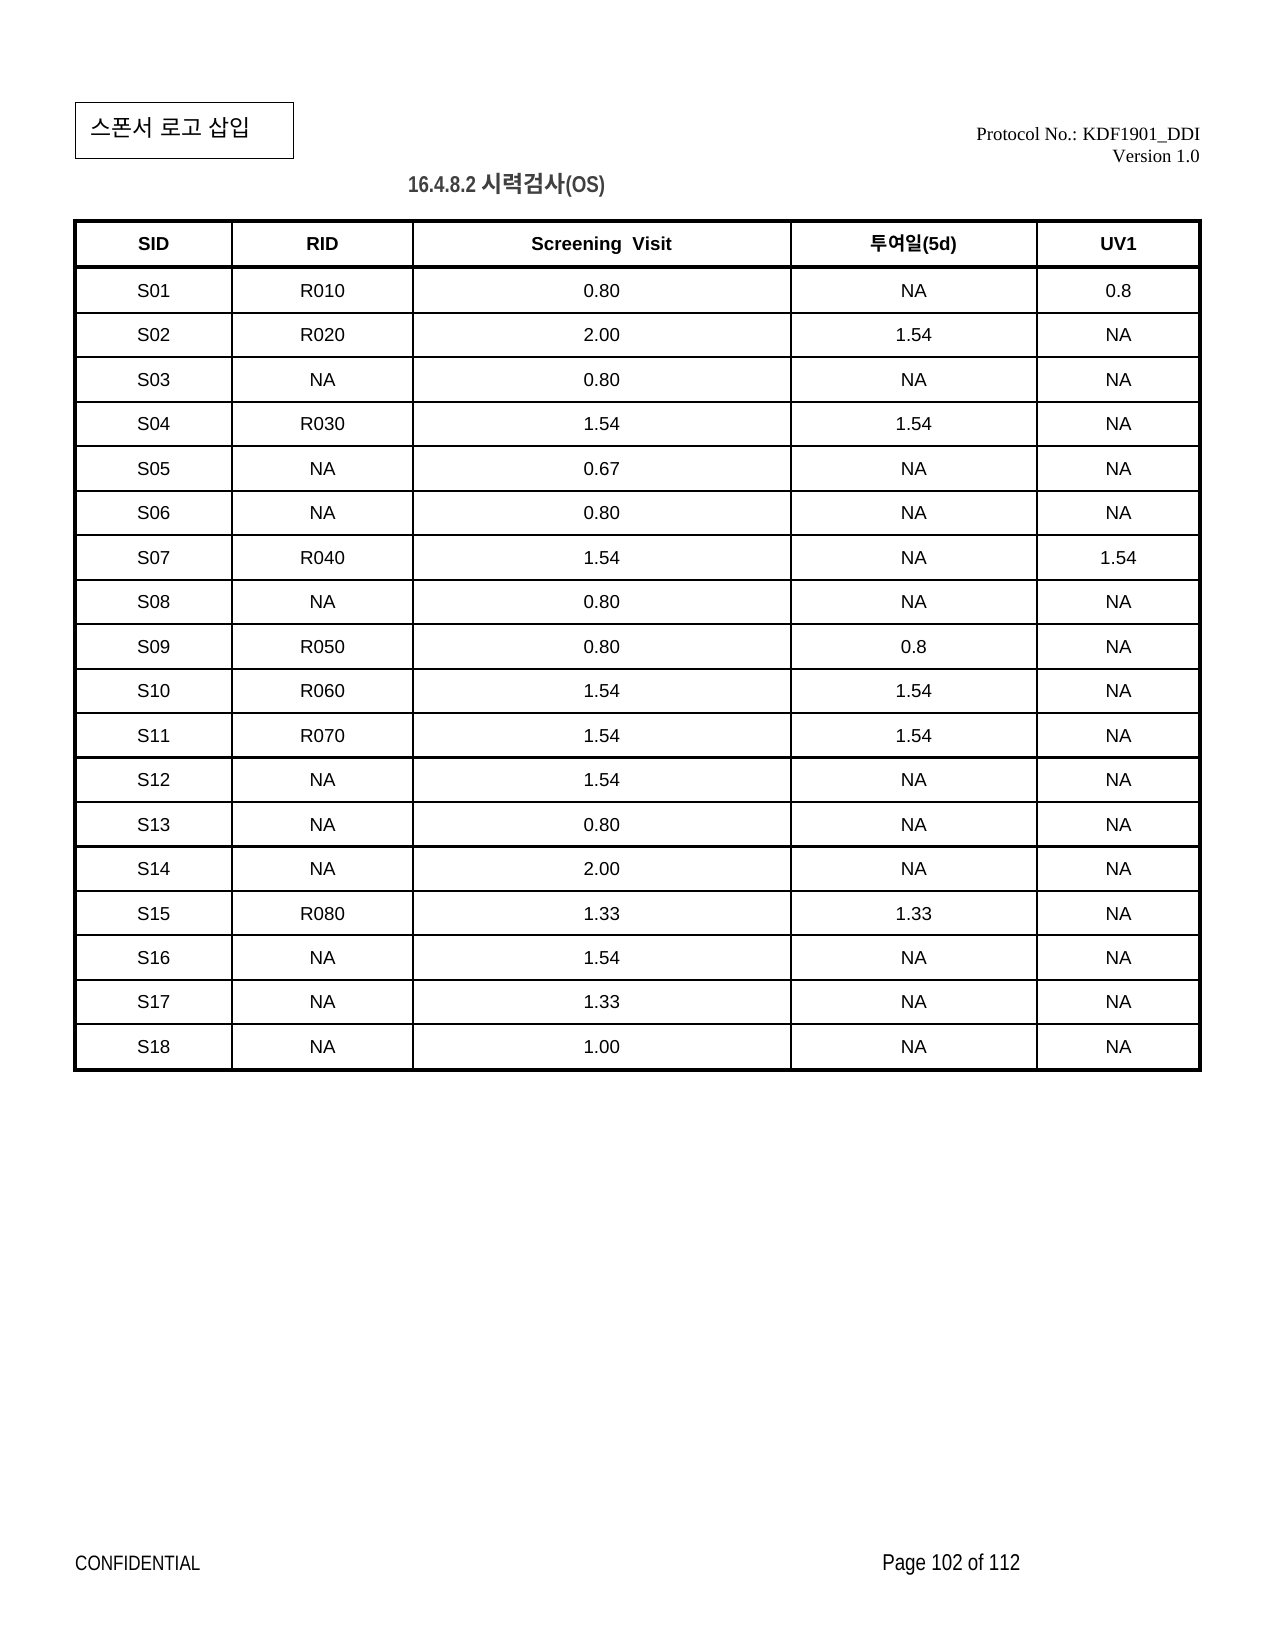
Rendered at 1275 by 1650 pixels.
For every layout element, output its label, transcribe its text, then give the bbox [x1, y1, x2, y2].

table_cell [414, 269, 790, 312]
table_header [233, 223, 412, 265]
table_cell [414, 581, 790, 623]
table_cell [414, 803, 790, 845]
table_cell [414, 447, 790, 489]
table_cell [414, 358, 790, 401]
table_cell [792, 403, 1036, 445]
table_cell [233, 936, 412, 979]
text 16.4.8.2 시력검사(OS) [167, 166, 1200, 199]
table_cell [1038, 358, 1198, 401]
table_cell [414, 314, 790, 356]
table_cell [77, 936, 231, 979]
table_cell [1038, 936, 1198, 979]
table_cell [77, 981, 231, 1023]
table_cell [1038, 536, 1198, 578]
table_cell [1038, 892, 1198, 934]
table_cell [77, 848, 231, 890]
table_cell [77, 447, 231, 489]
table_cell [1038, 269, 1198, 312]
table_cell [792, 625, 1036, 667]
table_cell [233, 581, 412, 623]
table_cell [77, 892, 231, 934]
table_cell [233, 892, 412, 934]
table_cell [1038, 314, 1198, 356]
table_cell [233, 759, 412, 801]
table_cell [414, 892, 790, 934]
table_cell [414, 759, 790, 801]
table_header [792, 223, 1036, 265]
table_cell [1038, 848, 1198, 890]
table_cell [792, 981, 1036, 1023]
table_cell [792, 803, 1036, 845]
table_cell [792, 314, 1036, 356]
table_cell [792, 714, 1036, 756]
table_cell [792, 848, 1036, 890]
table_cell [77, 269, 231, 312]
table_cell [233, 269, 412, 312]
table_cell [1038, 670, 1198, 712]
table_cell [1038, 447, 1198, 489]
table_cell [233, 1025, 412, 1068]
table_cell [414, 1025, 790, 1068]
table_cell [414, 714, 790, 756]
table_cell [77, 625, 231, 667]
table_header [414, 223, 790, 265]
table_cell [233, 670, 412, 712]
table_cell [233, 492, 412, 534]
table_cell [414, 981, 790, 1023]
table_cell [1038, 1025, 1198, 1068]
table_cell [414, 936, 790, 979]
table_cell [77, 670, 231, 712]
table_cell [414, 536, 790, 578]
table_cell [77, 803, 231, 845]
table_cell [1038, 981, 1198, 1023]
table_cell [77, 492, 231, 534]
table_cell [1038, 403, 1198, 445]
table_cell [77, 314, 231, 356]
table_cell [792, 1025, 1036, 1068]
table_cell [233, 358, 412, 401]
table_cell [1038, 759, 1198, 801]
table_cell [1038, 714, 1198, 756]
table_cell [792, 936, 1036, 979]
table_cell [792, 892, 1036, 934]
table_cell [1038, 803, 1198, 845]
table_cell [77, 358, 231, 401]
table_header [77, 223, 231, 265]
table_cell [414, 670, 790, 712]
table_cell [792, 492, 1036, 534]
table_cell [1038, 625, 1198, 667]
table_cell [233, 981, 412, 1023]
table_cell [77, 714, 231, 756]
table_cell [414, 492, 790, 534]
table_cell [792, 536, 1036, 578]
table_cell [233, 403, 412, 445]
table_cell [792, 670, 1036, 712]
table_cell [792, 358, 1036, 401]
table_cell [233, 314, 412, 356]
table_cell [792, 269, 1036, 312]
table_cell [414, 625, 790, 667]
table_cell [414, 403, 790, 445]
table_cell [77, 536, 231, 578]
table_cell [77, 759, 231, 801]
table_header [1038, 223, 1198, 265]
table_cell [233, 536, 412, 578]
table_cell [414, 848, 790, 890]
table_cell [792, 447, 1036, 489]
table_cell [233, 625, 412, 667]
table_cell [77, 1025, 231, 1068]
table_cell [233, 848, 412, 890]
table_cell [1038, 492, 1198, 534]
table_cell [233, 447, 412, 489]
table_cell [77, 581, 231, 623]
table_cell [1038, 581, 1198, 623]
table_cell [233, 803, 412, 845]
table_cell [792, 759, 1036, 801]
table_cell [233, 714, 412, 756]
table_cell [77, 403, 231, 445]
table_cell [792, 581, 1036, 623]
